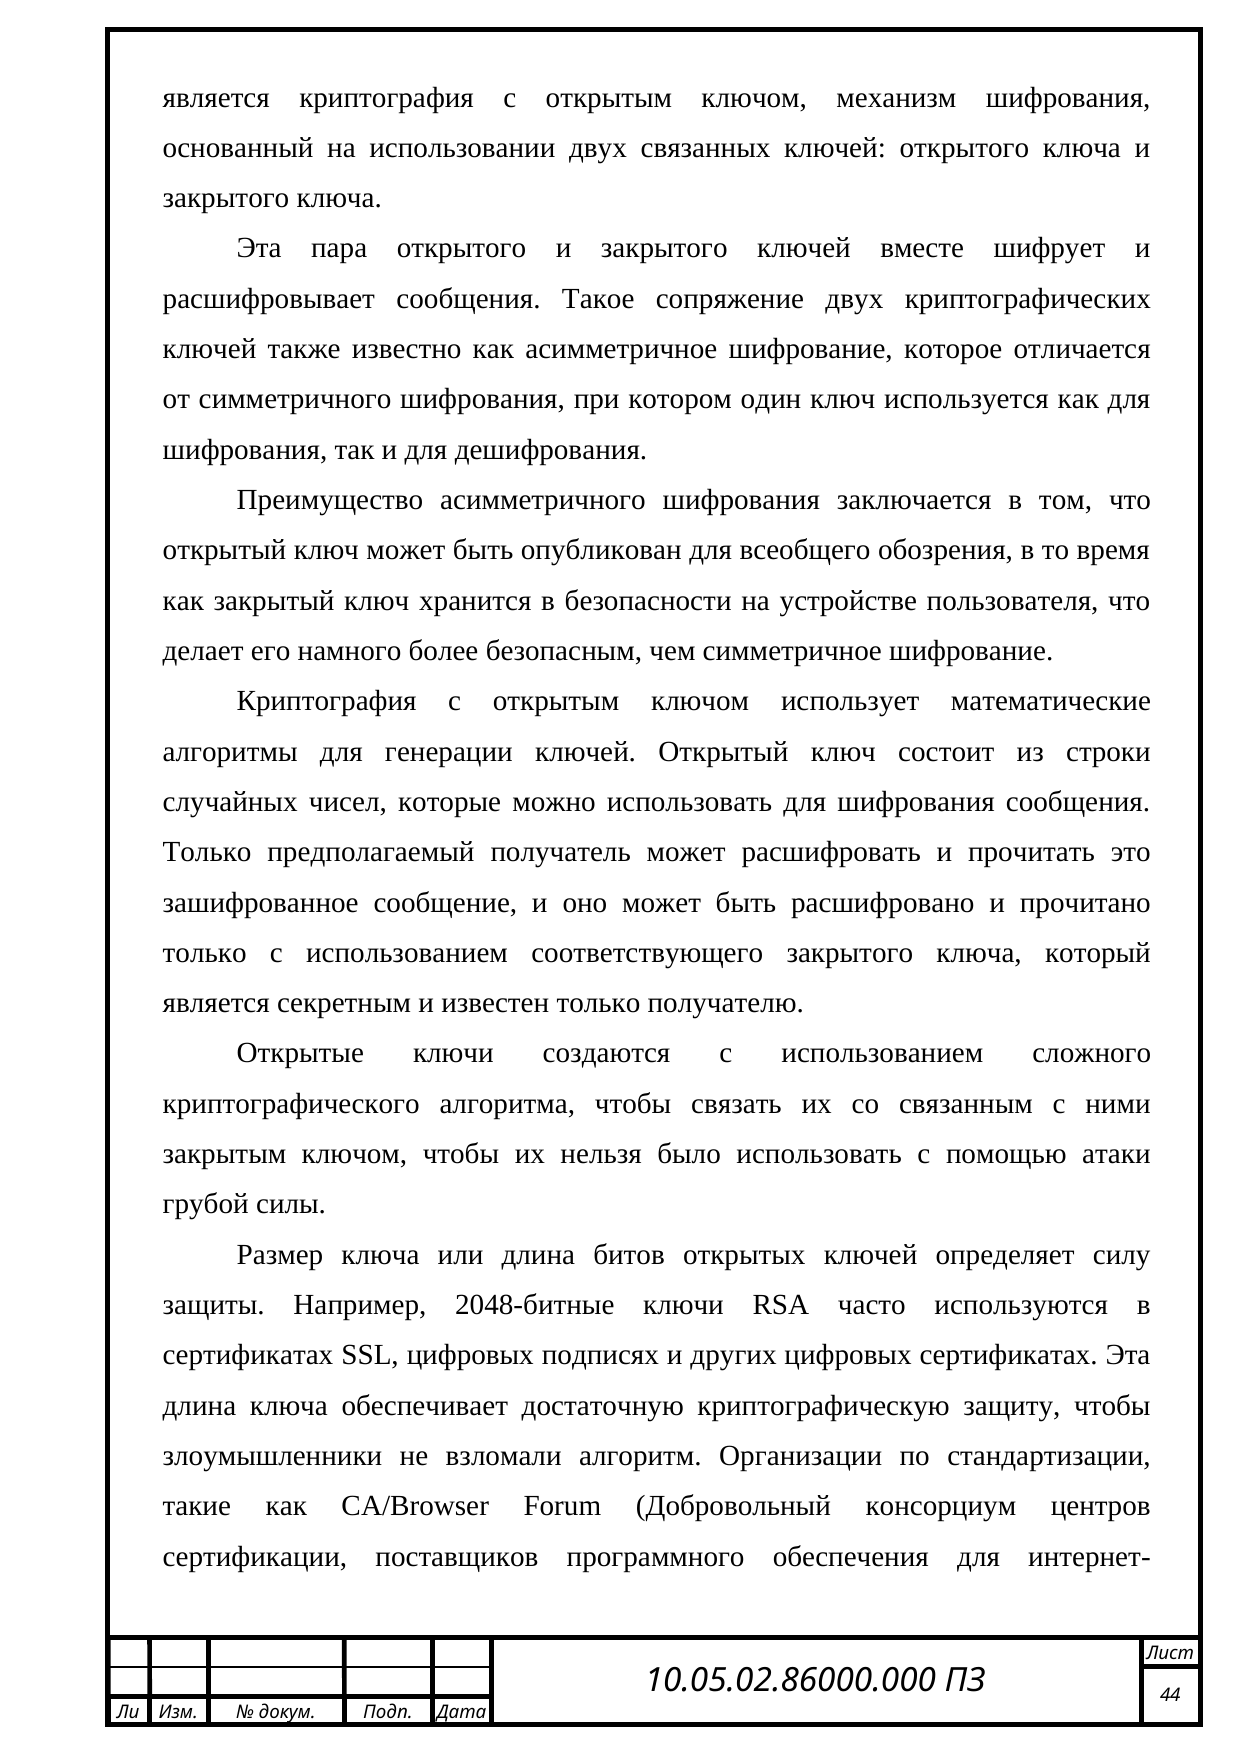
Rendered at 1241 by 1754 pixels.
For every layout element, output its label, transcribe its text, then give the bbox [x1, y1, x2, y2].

text Эта пара открытого и закрытого ключей вместе шифрует и расшифровывает сообщения. Такое сопряжение двух криптографических ключей также известно как асимметричное шифрование, которое отличается от симметричного шифрования, при котором один ключ используется как для шифрования, так и для дешифрования. [162, 231, 1152, 465]
text Открытые ключи создаются с использованием сложного криптографического алгоритма, чтобы связать их со связанным с ними закрытым ключом, чтобы их нельзя было использовать с помощью атаки грубой силы. [162, 1036, 1152, 1220]
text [162, 1237, 1152, 1572]
text Криптография с открытым ключом использует математические алгоритмы для генерации ключей. Открытый ключ состоит из строки случайных чисел, которые можно использовать для шифрования сообщения. Только предполагаемый получатель может расшифровать и прочитать это зашифрованное сообщение, и оно может быть расшифровано и прочитано только с использованием соответствующего закрытого ключа, который является секретным и известен только получателю. [162, 683, 1152, 1019]
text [162, 80, 1152, 214]
text Преимущество асимметричного шифрования заключается в том, что открытый ключ может быть опубликован для всеобщего обозрения, в то время как закрытый ключ хранится в безопасности на устройстве пользователя, что делает его намного более безопасным, чем симметричное шифрование. [162, 482, 1152, 667]
